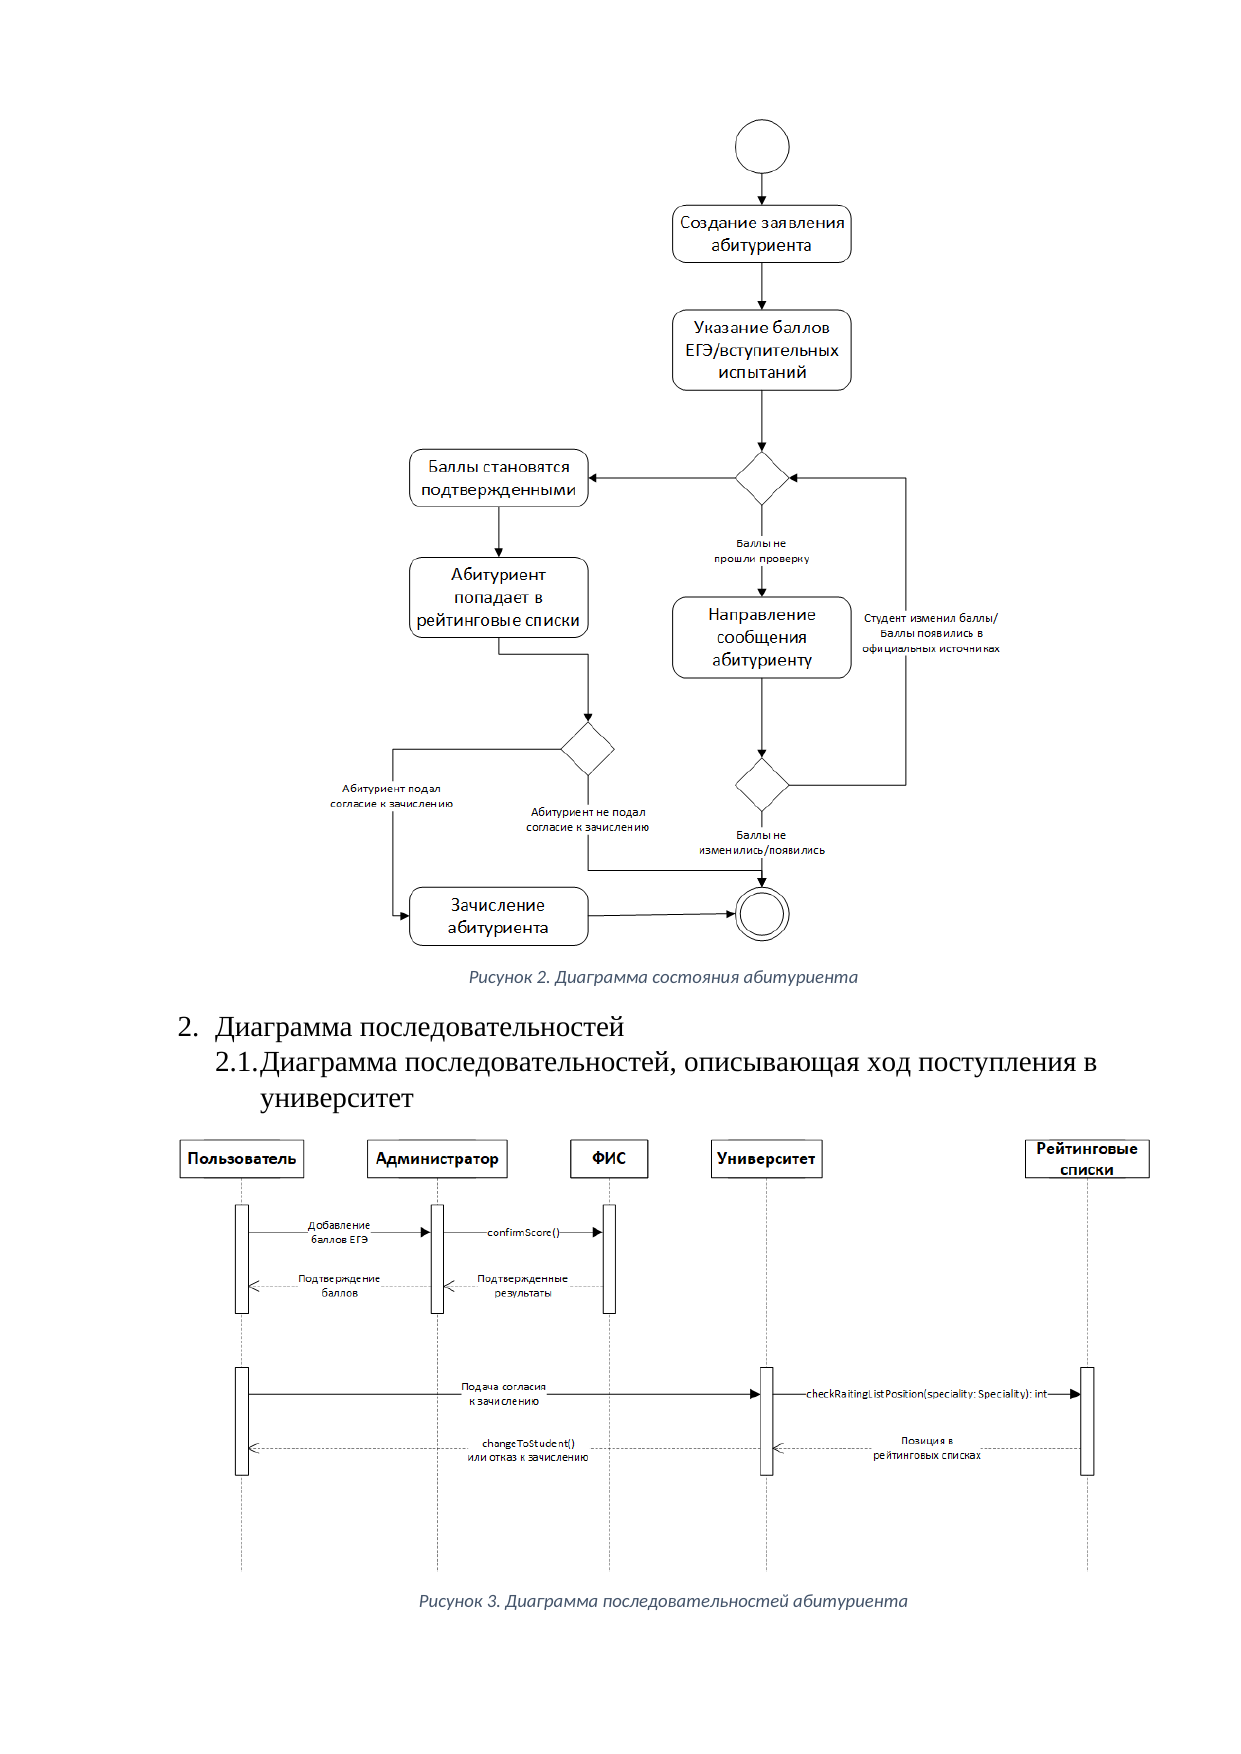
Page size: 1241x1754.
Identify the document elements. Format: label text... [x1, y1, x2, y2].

list Диаграмма последовательностей, описывающая ход поступления в университет [215, 1044, 1152, 1113]
list Диаграмма последовательностей [177, 1009, 1152, 1043]
picture [322, 118, 1007, 948]
text Рисунок 2. Диаграмма состояния абитуриента [177, 966, 1152, 988]
picture [177, 1131, 1152, 1572]
